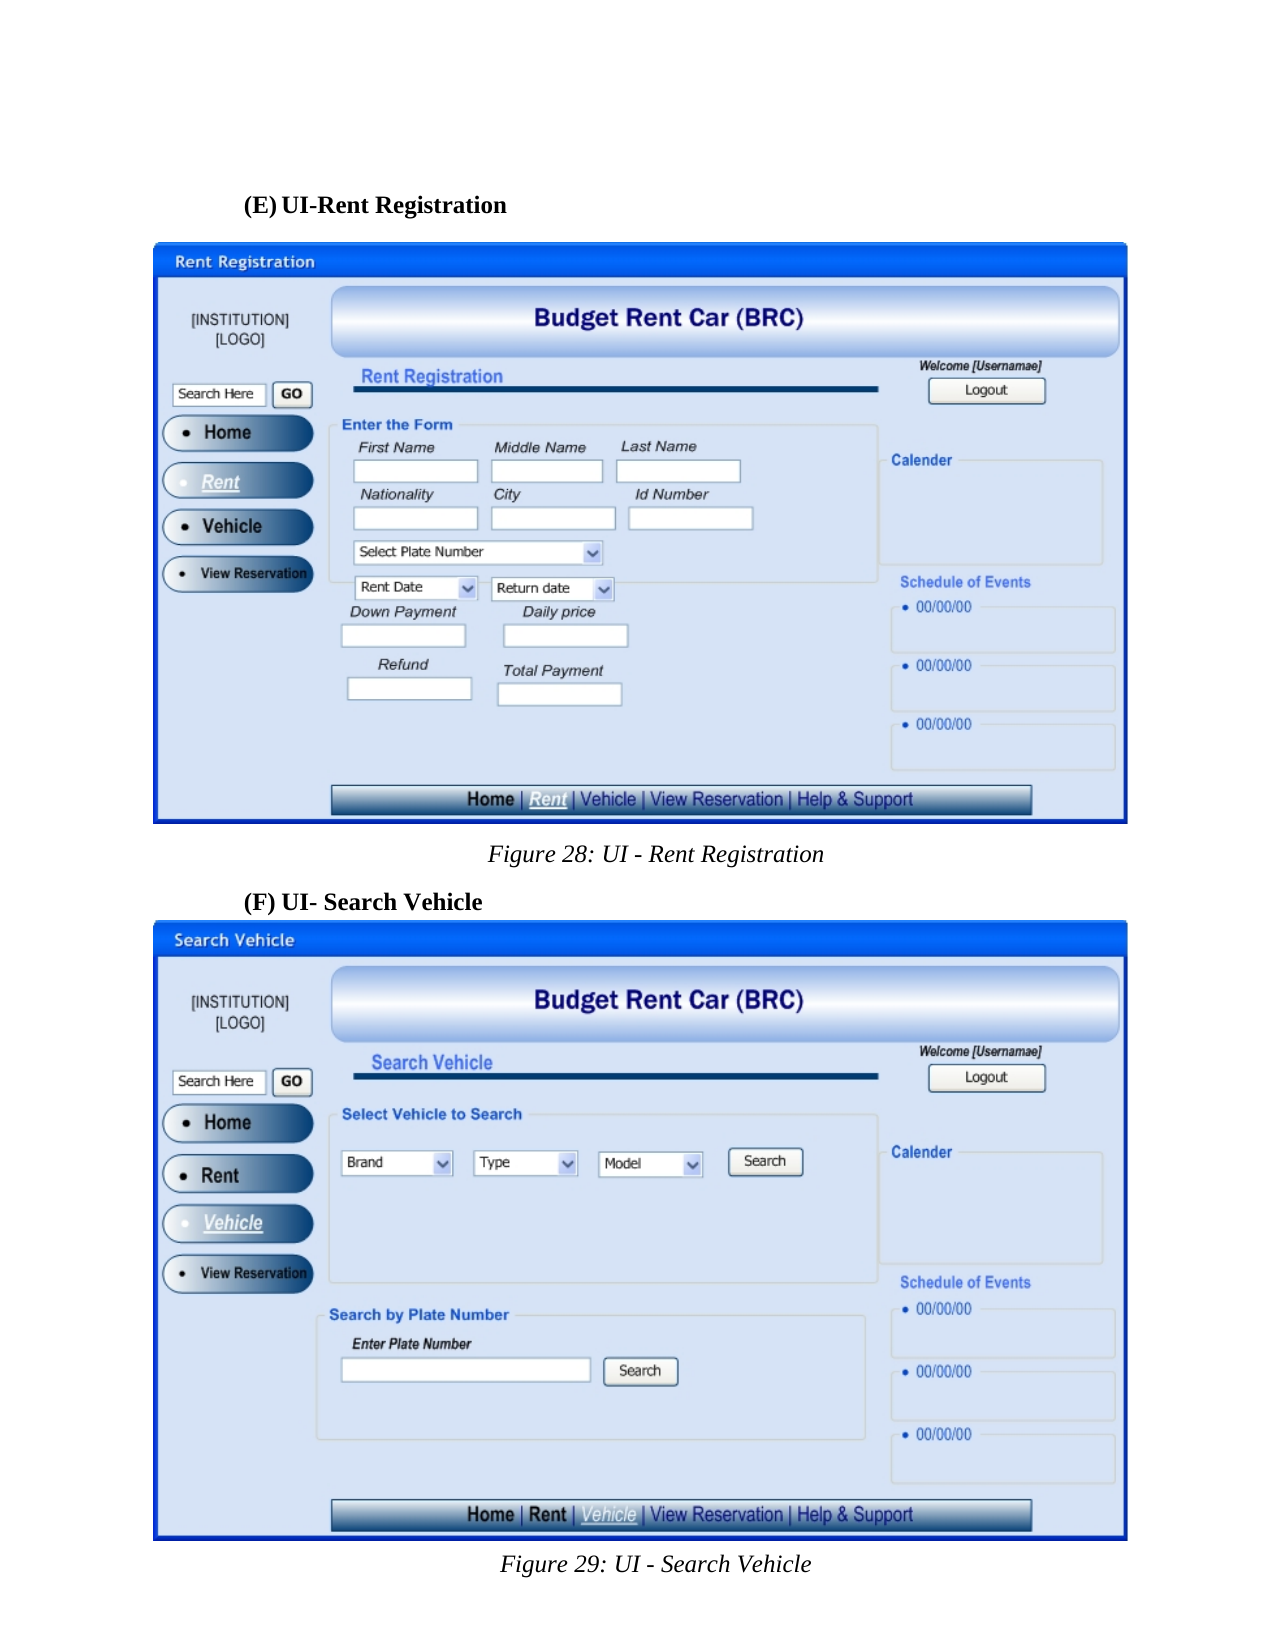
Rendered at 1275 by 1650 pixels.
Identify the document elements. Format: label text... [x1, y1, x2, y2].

picture [153, 920, 1129, 1541]
list UI- Search Vehicle [244, 890, 1125, 915]
picture [153, 242, 1129, 824]
list UI-Rent Registration [244, 194, 1125, 219]
